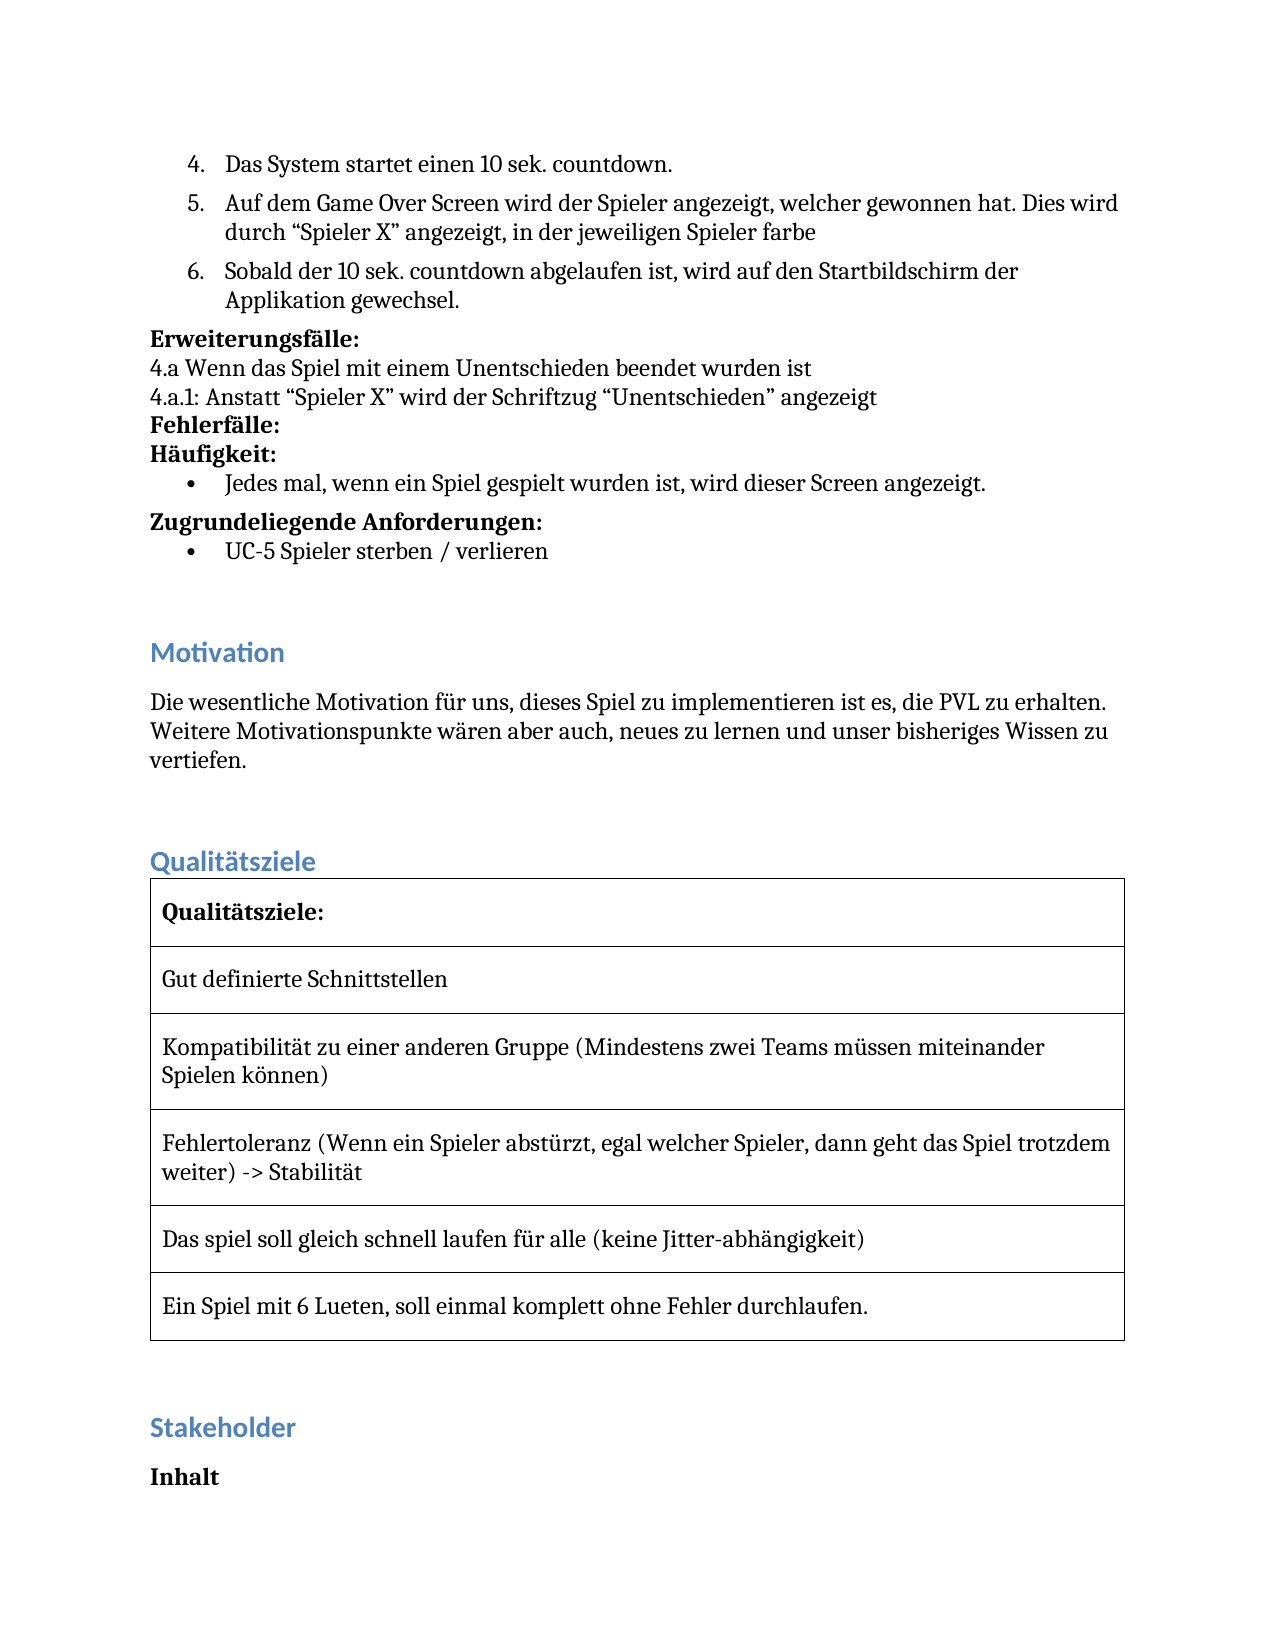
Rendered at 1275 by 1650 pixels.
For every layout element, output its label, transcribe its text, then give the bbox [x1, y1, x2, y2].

text Häufigkeit: [150, 440, 1125, 469]
list Auf dem Game Over Screen wird der Spieler angezeigt, welcher gewonnen hat. Dies wird durch “Spieler X” angezeigt, in der jeweiligen Spieler farbe [187, 189, 1125, 247]
list Das System startet einen 10 sek. countdown. [187, 150, 1125, 179]
text Zugrundeliegende Anforderungen: [150, 508, 1125, 537]
table_cell Fehlertoleranz (Wenn ein Spieler abstürzt, egal welcher Spieler, dann geht das Spiel trotzdem weiter) -> Stabilität [151, 1110, 1124, 1205]
table_cell Das spiel soll gleich schnell laufen für alle (keine Jitter-abhängigkeit) [151, 1206, 1124, 1272]
list Jedes mal, wenn ein Spiel gespielt wurden ist, wird dieser Screen angezeigt. [187, 469, 1125, 497]
subtitle Motivation [150, 634, 1125, 669]
table_cell Gut definierte Schnittstellen [151, 947, 1124, 1013]
subtitle Qualitätsziele [150, 843, 1125, 878]
text Inhalt [150, 1463, 1125, 1492]
table_cell Kompatibilität zu einer anderen Gruppe (Mindestens zwei Teams müssen miteinander Spielen können) [151, 1014, 1124, 1109]
text 4.a Wenn das Spiel mit einem Unentschieden beendet wurden ist [150, 354, 1125, 382]
list Sobald der 10 sek. countdown abgelaufen ist, wird auf den Startbildschirm der Applikation gewechsel. [187, 257, 1125, 314]
list UC-5 Spieler sterben / verlieren [187, 537, 1125, 565]
subtitle Stakeholder [150, 1409, 1125, 1444]
text Erweiterungsfälle: [150, 325, 1125, 354]
table_cell Ein Spiel mit 6 Lueten, soll einmal komplett ohne Fehler durchlaufen. [151, 1273, 1124, 1339]
text Fehlerfälle: [150, 411, 1125, 440]
text Die wesentliche Motivation für uns, dieses Spiel zu implementieren ist es, die PVL zu erhalten. Weitere Motivationspunkte wären aber auch, neues zu lernen und unser bisheriges Wissen zu vertiefen. [150, 688, 1125, 774]
text 4.a.1: Anstatt “Spieler X” wird der Schriftzug “Unentschieden” angezeigt [150, 382, 1125, 411]
table_header Qualitätsziele: [151, 879, 1124, 946]
